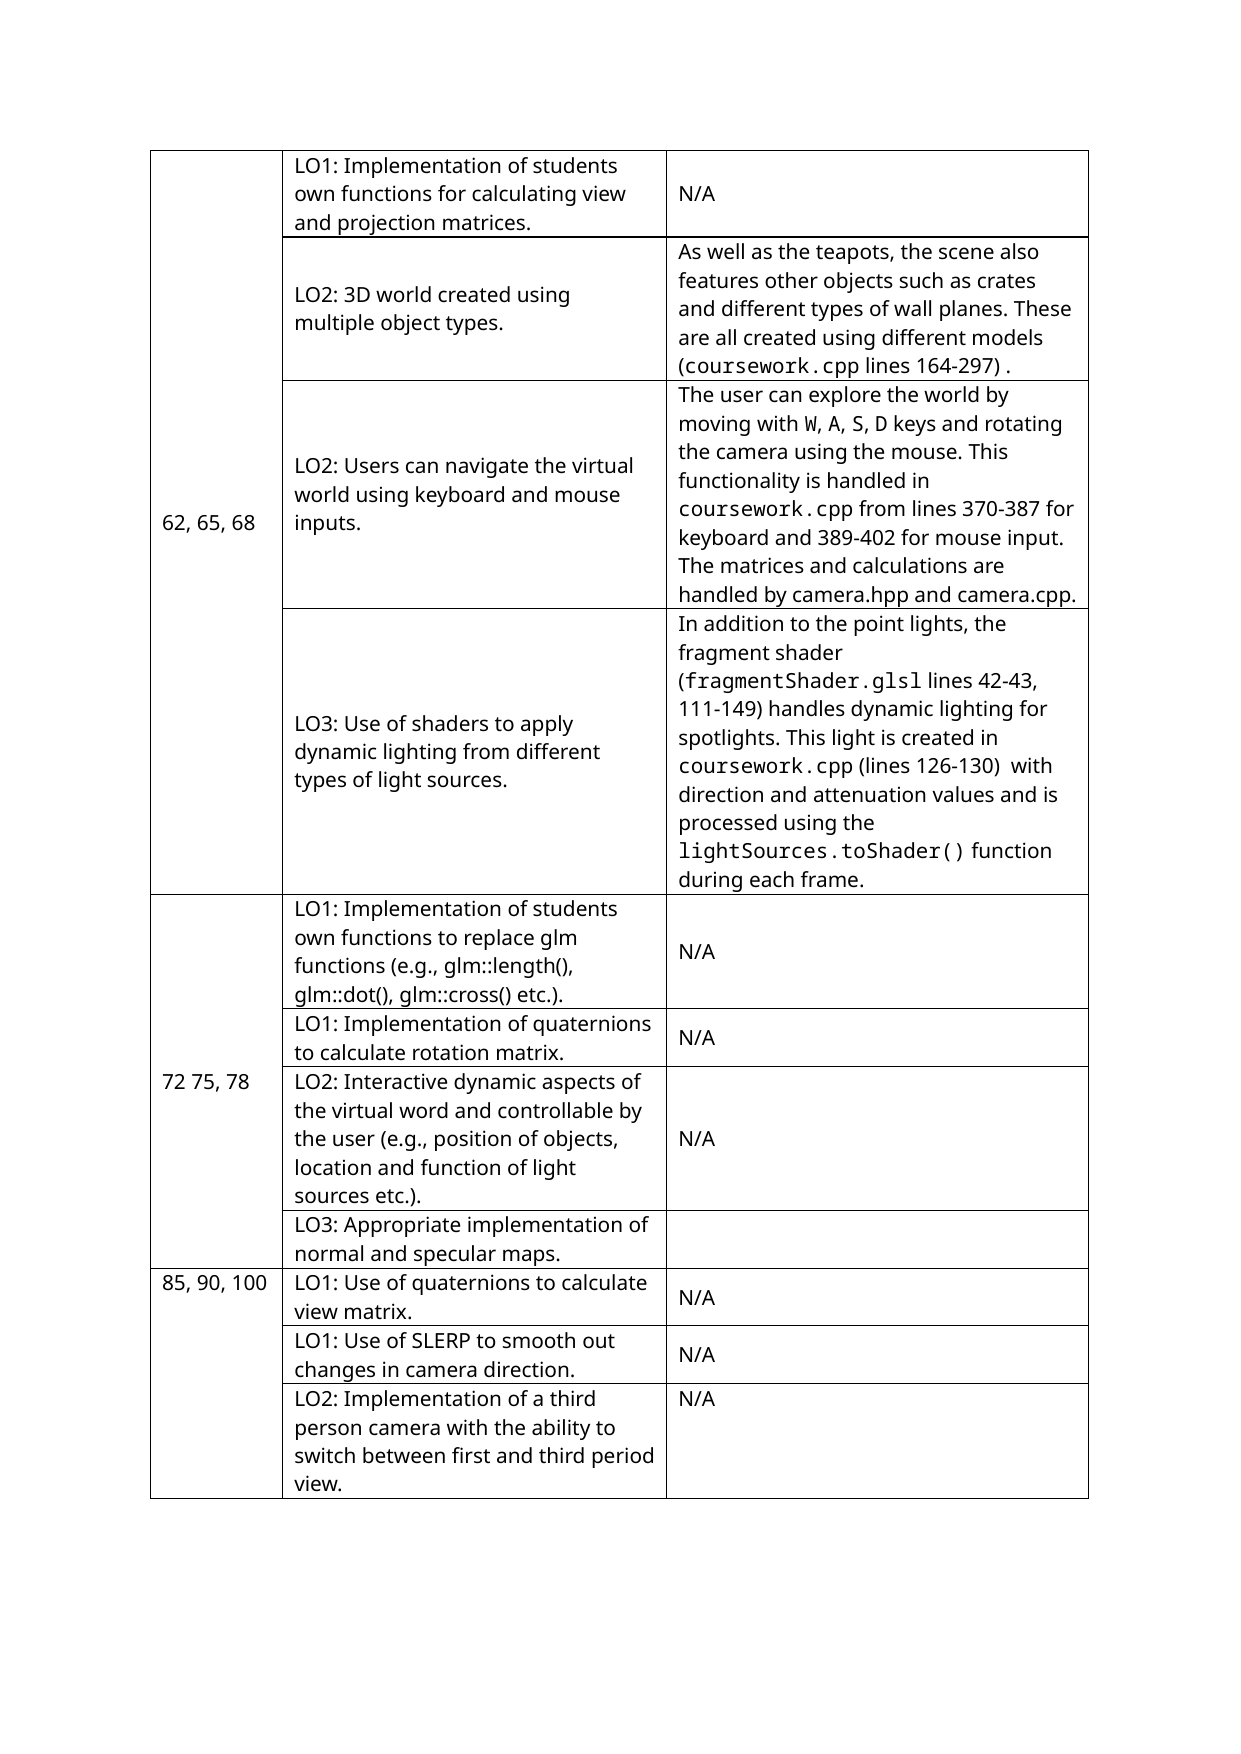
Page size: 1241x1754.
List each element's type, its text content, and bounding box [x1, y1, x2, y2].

table_cell LO3: Appropriate implementation of normal and specular maps. [283, 1211, 666, 1267]
table_cell [667, 1211, 1088, 1267]
table_cell N/A [667, 1067, 1088, 1209]
table_cell LO2: Interactive dynamic aspects of the virtual word and controllable by the user (e.g., position of objects, location and function of light sources etc.). [283, 1067, 666, 1209]
table_cell LO2: Users can navigate the virtual world using keyboard and mouse inputs. [283, 381, 666, 608]
table_cell N/A [667, 1009, 1088, 1066]
table_cell As well as the teapots, the scene also features other objects such as crates and different types of wall planes. These are all created using different models (coursework.cpp lines 164-297) . [667, 238, 1088, 379]
table_cell The user can explore the world by moving with W, A, S, D keys and rotating the camera using the mouse. This functionality is handled in coursework.cpp from lines 370-387 for keyboard and 389-402 for mouse input. The matrices and calculations are handled by camera.hpp and camera.cpp. [667, 381, 1088, 608]
table_cell LO1: Implementation of students own functions for calculating view and projection matrices. [283, 151, 666, 236]
table_cell LO1: Use of SLERP to smooth out changes in camera direction. [283, 1326, 666, 1383]
table_cell N/A [667, 151, 1088, 236]
table_cell In addition to the point lights, the fragment shader (fragmentShader.glsl lines 42-43, 111-149) handles dynamic lighting for spotlights. This light is created in coursework.cpp (lines 126-130) with direction and attenuation values and is processed using the lightSources.toShader() function during each frame. [667, 609, 1088, 893]
table_cell 62, 65, 68 [151, 151, 282, 893]
table_cell N/A [667, 1269, 1088, 1325]
table_cell LO1: Implementation of quaternions to calculate rotation matrix. [283, 1009, 666, 1066]
table_cell N/A [667, 1384, 1088, 1498]
table_cell LO2: 3D world created using multiple object types. [283, 238, 666, 379]
table_cell N/A [667, 895, 1088, 1008]
table_cell LO3: Use of shaders to apply dynamic lighting from different types of light sources. [283, 609, 666, 893]
table_cell N/A [667, 1326, 1088, 1383]
table_cell 72 75, 78 [151, 895, 282, 1267]
table_cell LO2: Implementation of a third person camera with the ability to switch between first and third period view. [283, 1384, 666, 1498]
table_cell LO1: Implementation of students own functions to replace glm functions (e.g., glm::length(), glm::dot(), glm::cross() etc.). [283, 895, 666, 1008]
table_cell LO1: Use of quaternions to calculate view matrix. [283, 1269, 666, 1325]
table_cell 85, 90, 100 [151, 1269, 282, 1498]
